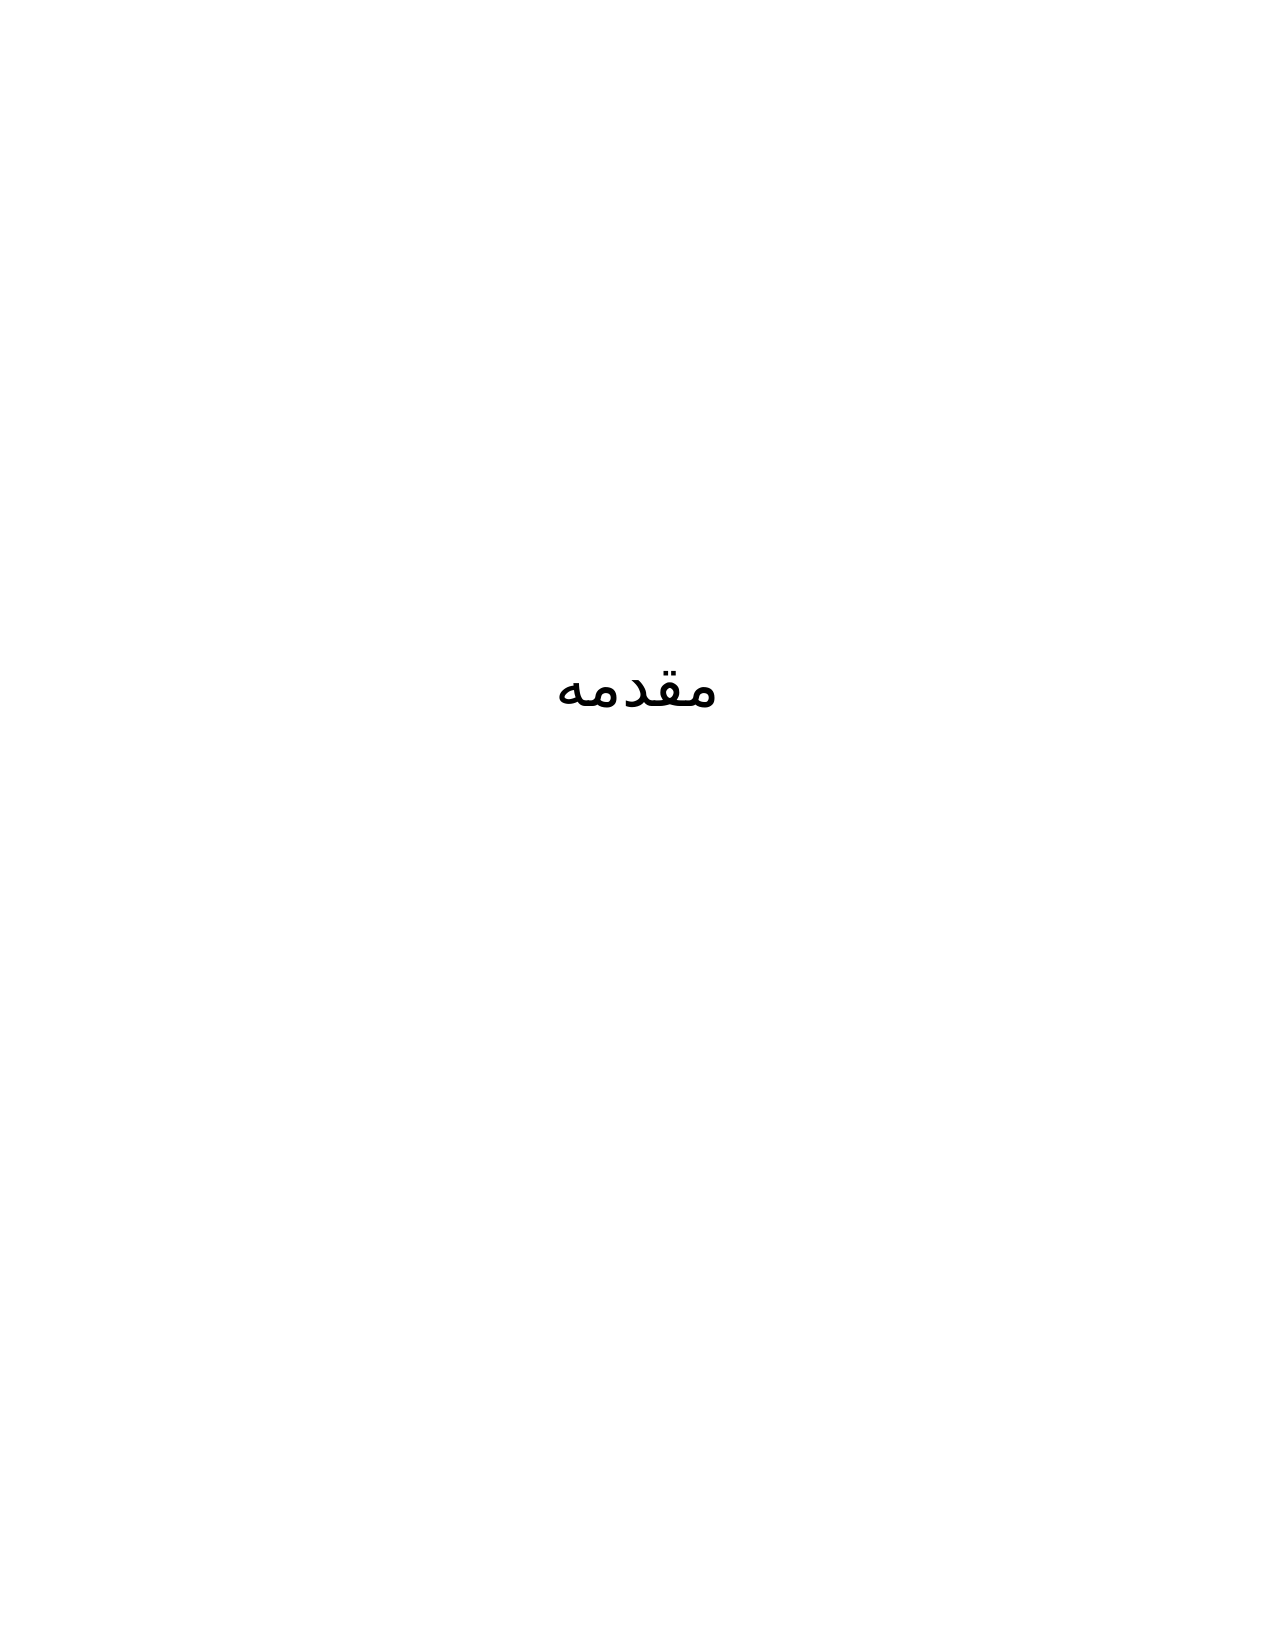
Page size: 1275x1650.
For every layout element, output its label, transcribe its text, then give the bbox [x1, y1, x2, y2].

subtitle مقدمه [150, 648, 1125, 721]
